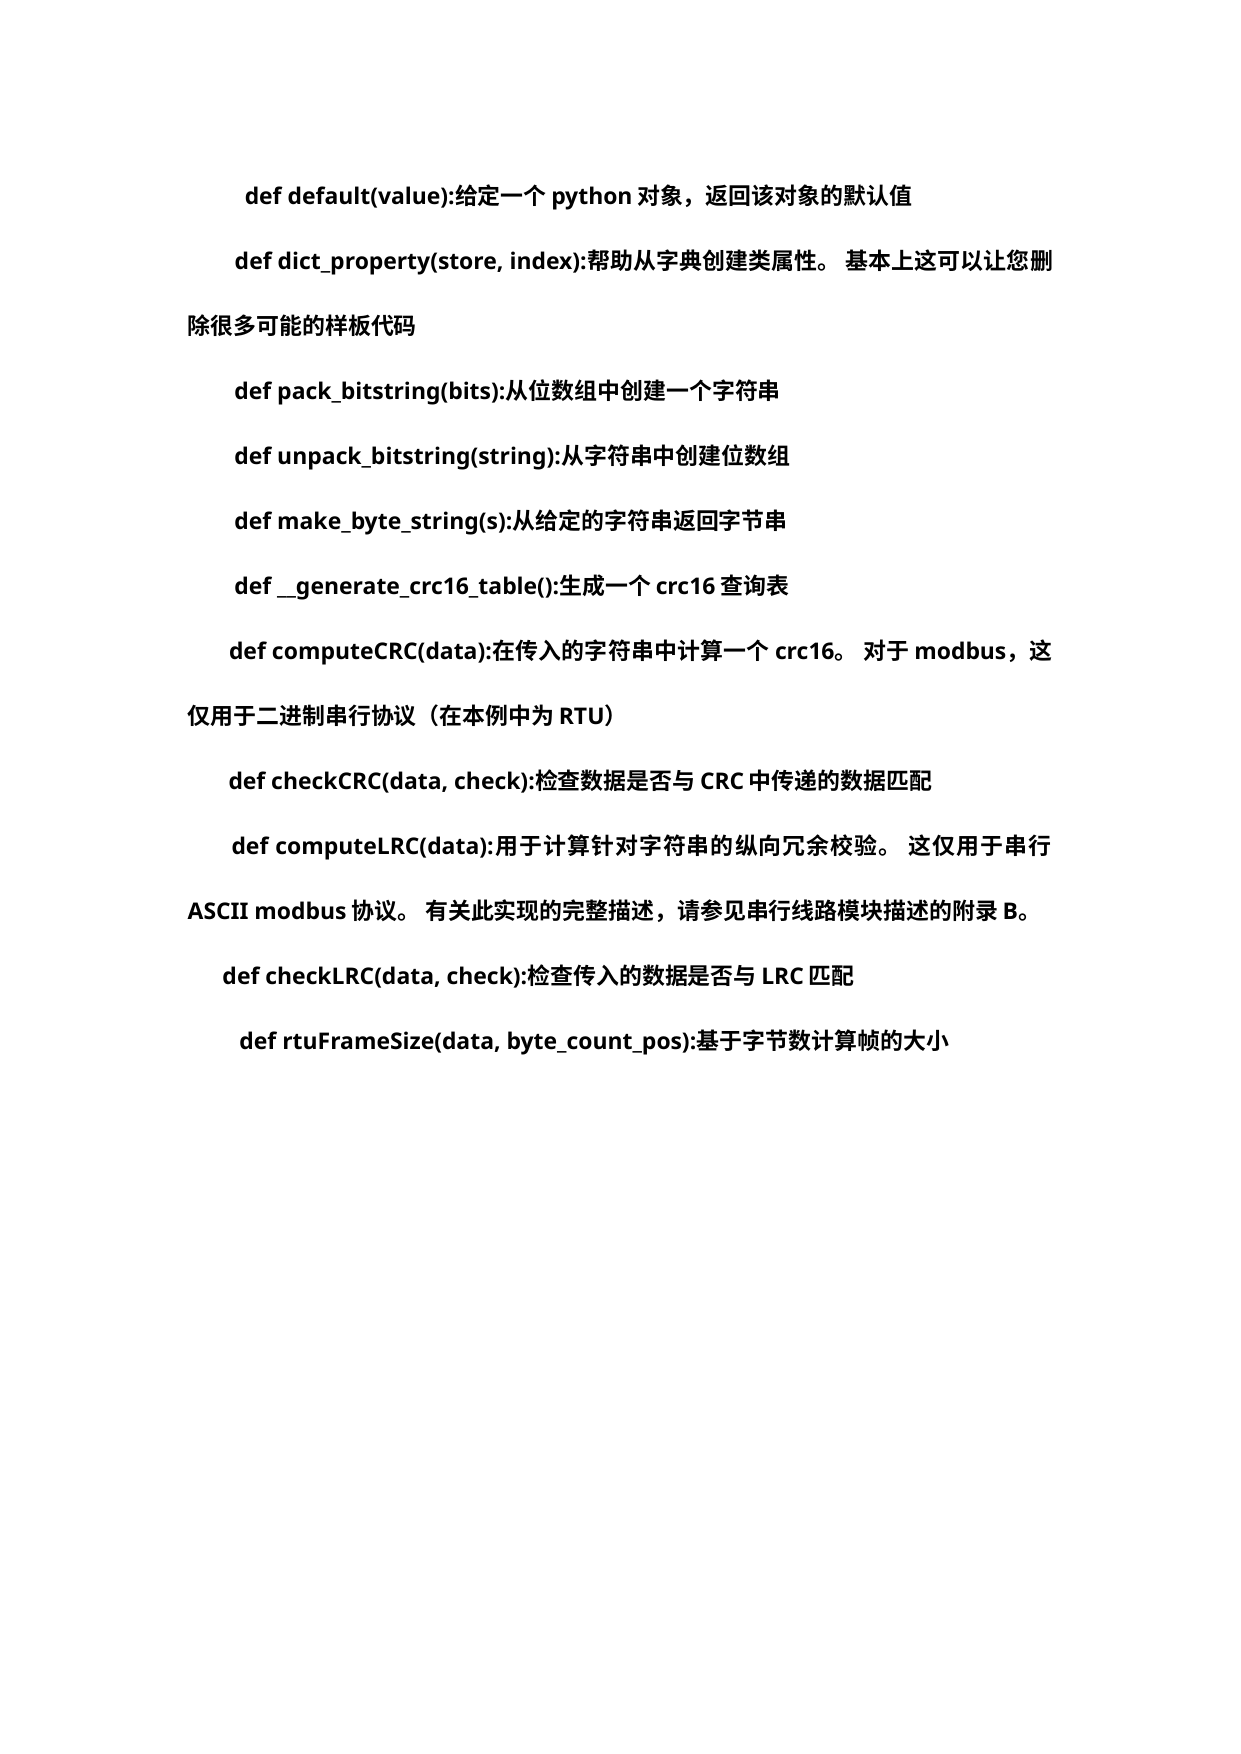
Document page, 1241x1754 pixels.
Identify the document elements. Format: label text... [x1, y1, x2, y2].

list def rtuFrameSize(data, byte_count_pos):基于字节数计算帧的大小 [187, 1007, 1053, 1072]
list def pack_bitstring(bits):从位数组中创建一个字符串 [187, 357, 1053, 422]
list def computeLRC(data):用于计算针对字符串的纵向冗余校验。 这仅用于串行ASCII modbus协议。 有关此实现的完整描述，请参见串行线路模块描述的附录B。 [187, 812, 1053, 942]
list def computeCRC(data):在传入的字符串中计算一个crc16。 对于modbus，这仅用于二进制串行协议（在本例中为RTU） [187, 617, 1053, 747]
list def dict_property(store, index):帮助从字典创建类属性。 基本上这可以让您删除很多可能的样板代码 [187, 227, 1053, 357]
list def checkLRC(data, check):检查传入的数据是否与LRC匹配 [187, 942, 1053, 1007]
list def __generate_crc16_table():生成一个crc16查询表 [187, 552, 1053, 617]
list def make_byte_string(s):从给定的字符串返回字节串 [187, 487, 1053, 552]
list def default(value):给定一个python对象，返回该对象的默认值 [187, 162, 1053, 227]
list def checkCRC(data, check):检查数据是否与CRC中传递的数据匹配 [187, 747, 1053, 812]
list def unpack_bitstring(string):从字符串中创建位数组 [187, 422, 1053, 487]
